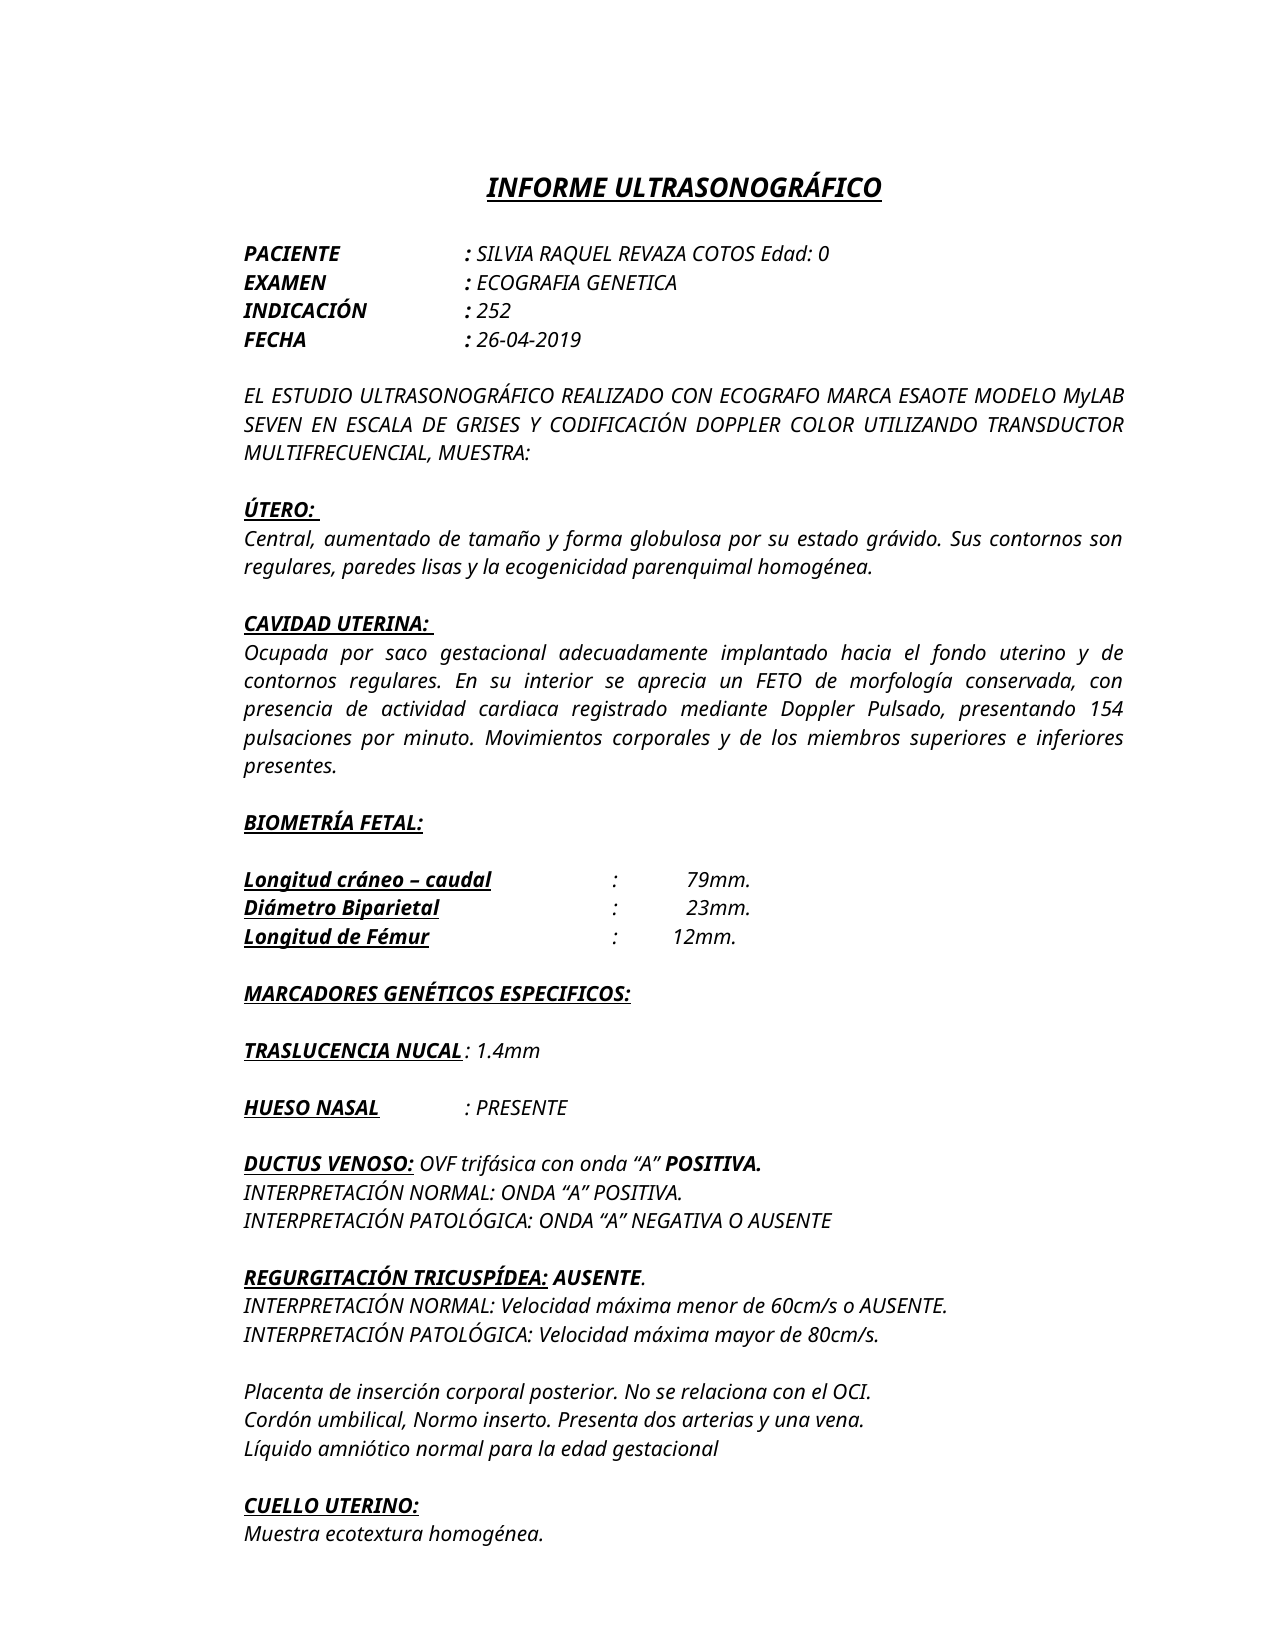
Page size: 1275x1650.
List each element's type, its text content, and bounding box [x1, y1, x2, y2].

text Cordón umbilical, Normo inserto. Presenta dos arterias y una vena. [244, 1405, 1125, 1434]
text HUESO NASAL : PRESENTE [244, 1093, 1125, 1121]
text INTERPRETACIÓN PATOLÓGICA: ONDA “A” NEGATIVA O AUSENTE [244, 1206, 1125, 1235]
text INTERPRETACIÓN NORMAL: ONDA “A” POSITIVA. [244, 1178, 1125, 1206]
text Longitud de Fémur : 12mm. [244, 922, 1125, 950]
text INTERPRETACIÓN NORMAL: Velocidad máxima menor de 60cm/s o AUSENTE. [244, 1292, 1125, 1320]
text Diámetro Biparietal : 23mm. [244, 893, 1125, 922]
text BIOMETRÍA FETAL: [244, 808, 1125, 837]
text CUELLO UTERINO: [244, 1491, 1125, 1519]
text ÚTERO: [244, 495, 1125, 524]
text INDICACIÓN : 252 [244, 296, 1125, 325]
text CAVIDAD UTERINA: [244, 609, 1125, 638]
text Líquido amniótico normal para la edad gestacional [244, 1434, 1125, 1462]
text MARCADORES GENÉTICOS ESPECIFICOS: [244, 979, 1125, 1007]
text FECHA : 26-04-2019 [244, 325, 1125, 353]
text Placenta de inserción corporal posterior. No se relaciona con el OCI. [244, 1377, 1125, 1405]
text Muestra ecotextura homogénea. [244, 1519, 1125, 1548]
text TRASLUCENCIA NUCAL : 1.4mm [244, 1036, 1125, 1064]
text Ocupada por saco gestacional adecuadamente implantado hacia el fondo uterino y de contornos regulares. En su interior se aprecia un FETO de morfología conservada, con presencia de actividad cardiaca registrado mediante Doppler Pulsado, presentando 154 pulsaciones por minuto. Movimientos corporales y de los miembros superiores e inferiores presentes. [244, 638, 1125, 780]
text PACIENTE : SILVIA RAQUEL REVAZA COTOS Edad: 0 [244, 239, 1125, 268]
text DUCTUS VENOSO: OVF trifásica con onda “A” POSITIVA. [244, 1149, 1125, 1178]
text REGURGITACIÓN TRICUSPÍDEA: AUSENTE. [244, 1263, 1125, 1292]
text Longitud cráneo – caudal : 79mm. [244, 865, 1125, 893]
title INFORME ULTRASONOGRÁFICO [244, 168, 1125, 205]
text INTERPRETACIÓN PATOLÓGICA: Velocidad máxima mayor de 80cm/s. [244, 1320, 1125, 1348]
subtitle EL ESTUDIO ULTRASONOGRÁFICO REALIZADO CON ECOGRAFO MARCA ESAOTE MODELO MyLAB SEVEN EN ESCALA DE GRISES Y CODIFICACIÓN DOPPLER COLOR UTILIZANDO TRANSDUCTOR MULTIFRECUENCIAL, MUESTRA: [244, 382, 1125, 467]
text EXAMEN : ECOGRAFIA GENETICA [244, 268, 1125, 296]
text Central, aumentado de tamaño y forma globulosa por su estado grávido. Sus contornos son regulares, paredes lisas y la ecogenicidad parenquimal homogénea. [244, 524, 1125, 581]
